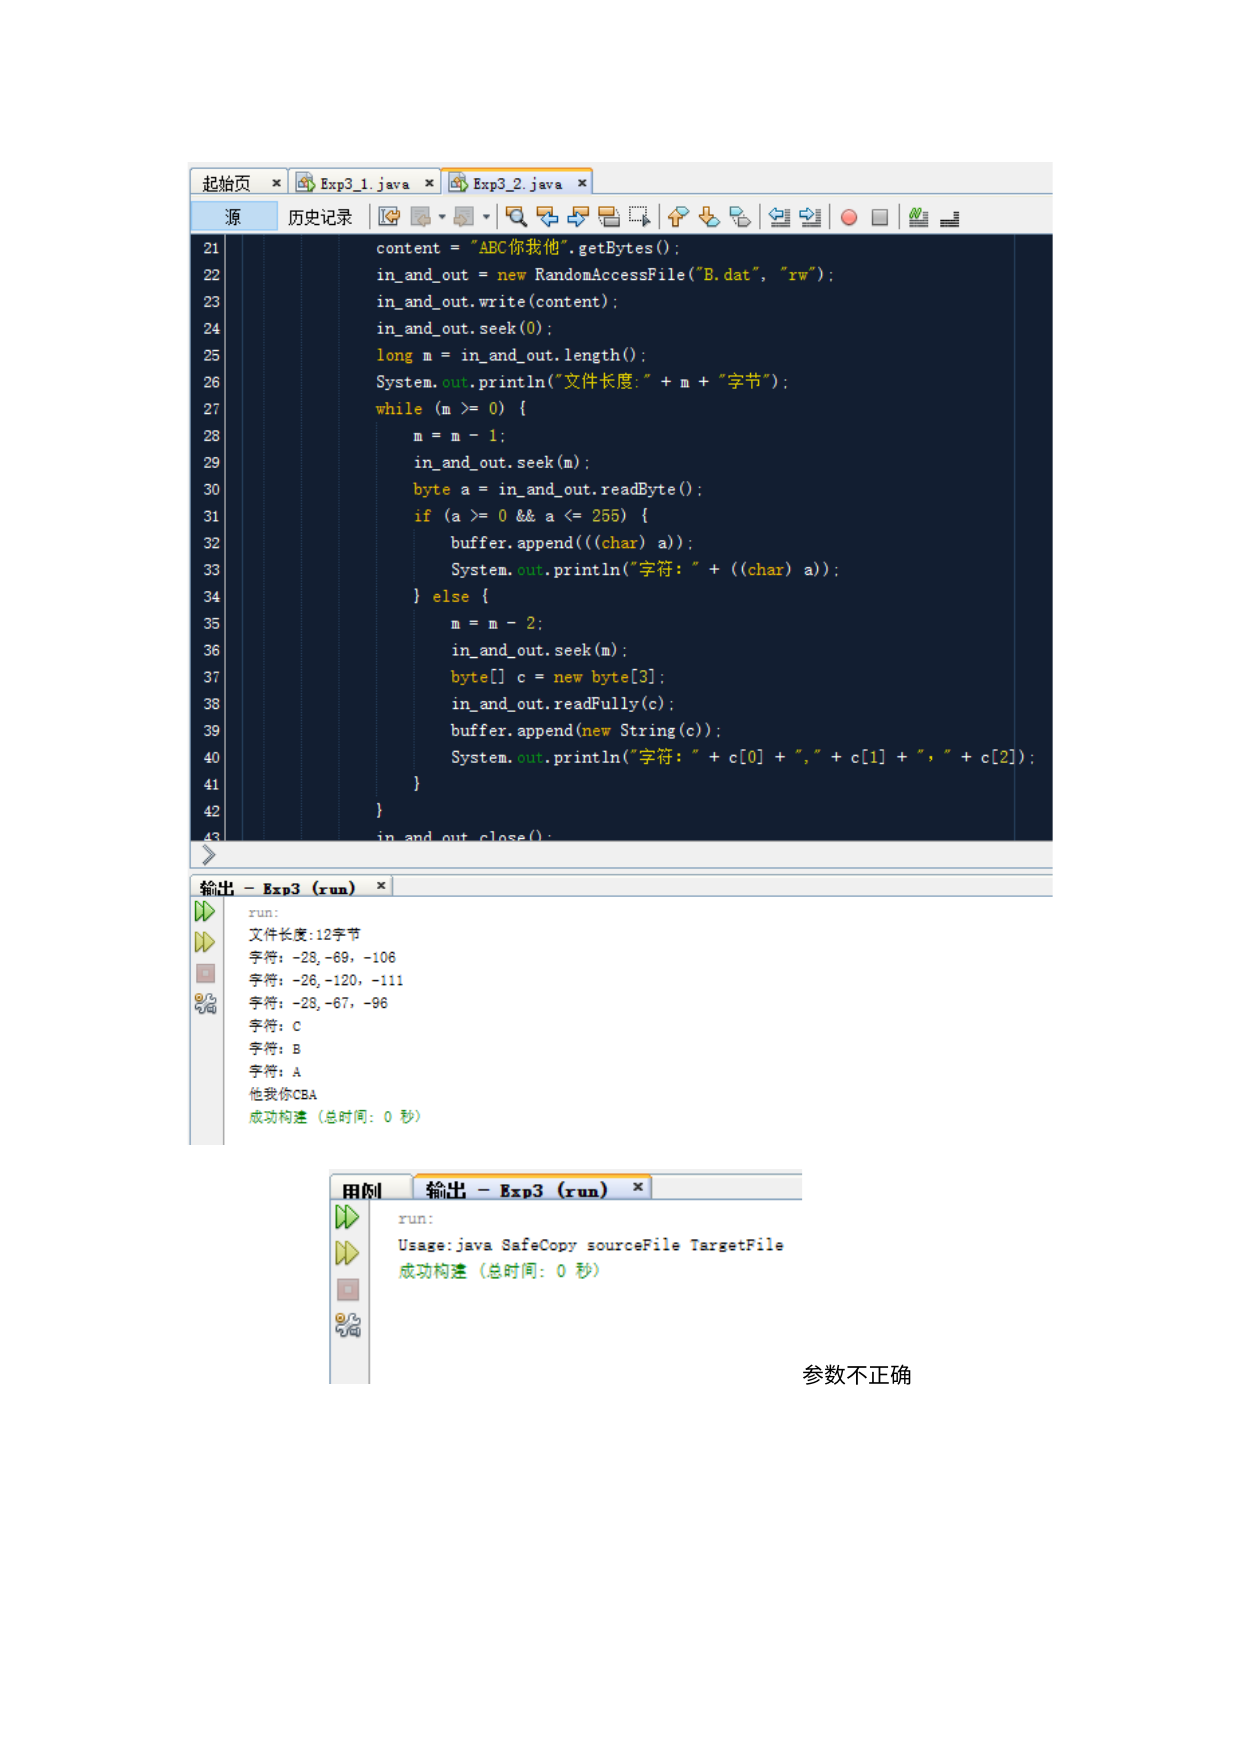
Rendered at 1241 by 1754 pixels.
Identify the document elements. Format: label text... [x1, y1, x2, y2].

picture [328, 1169, 803, 1384]
picture [187, 162, 1053, 1145]
